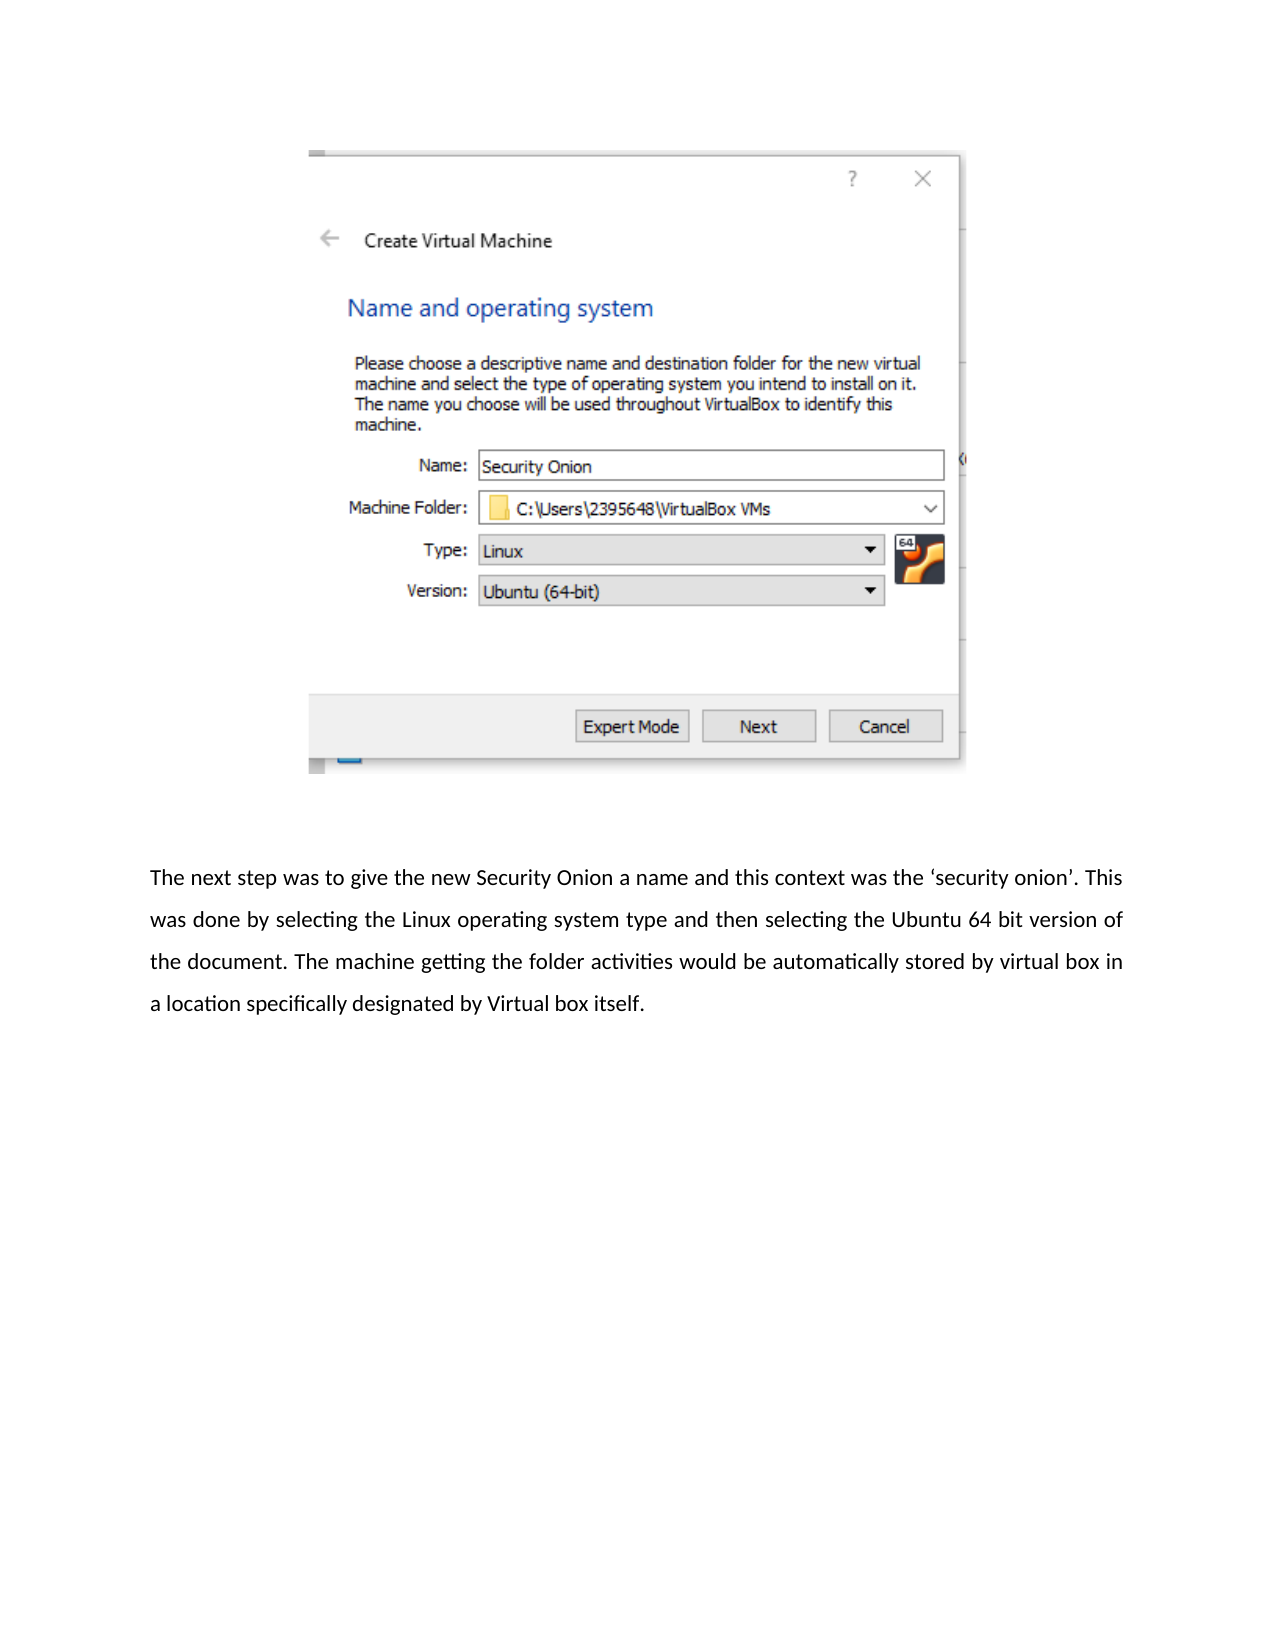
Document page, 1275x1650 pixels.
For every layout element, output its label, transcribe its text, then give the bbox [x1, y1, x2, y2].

text The next step was to give the new Security Onion a name and this context was the ‘security onion’. This was done by selecting the Linux operating system type and then selecting the Ubuntu 64 bit version of the document. The machine getting the folder activities would be automatically stored by virtual box in a location specifically designated by Virtual box itself. [150, 863, 1125, 1017]
picture [308, 150, 967, 774]
